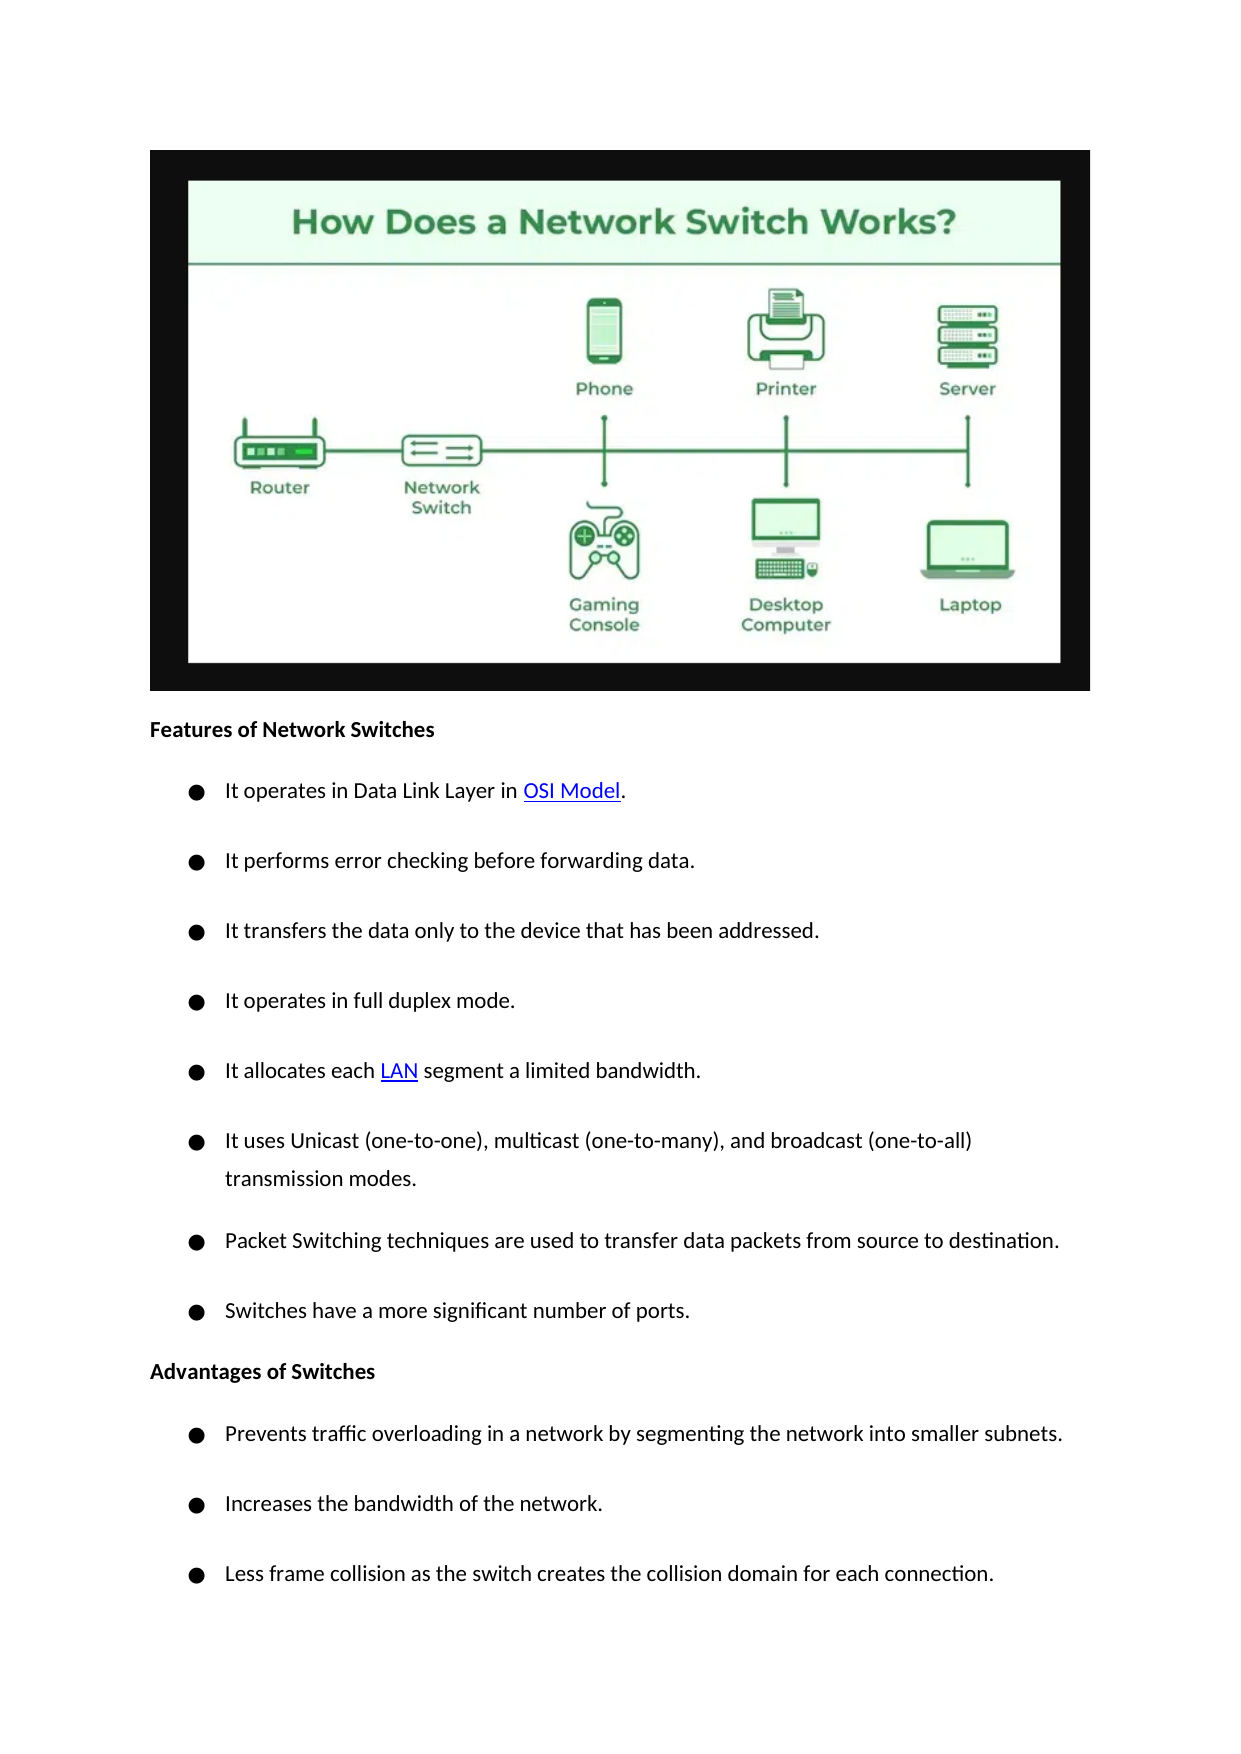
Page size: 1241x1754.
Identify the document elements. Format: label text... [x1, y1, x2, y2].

list It operates in Data Link Layer in OSI Model. [187, 768, 1090, 811]
list It allocates each LAN segment a limited bandwidth. [187, 1048, 1090, 1090]
list Switches have a more significant number of ports. [187, 1287, 1090, 1330]
picture [150, 150, 1091, 691]
list It performs error checking before forwarding data. [187, 838, 1090, 881]
list Less frame collision as the switch creates the collision domain for each connection. [187, 1550, 1090, 1593]
list It operates in full duplex mode. [187, 978, 1090, 1021]
text Advantages of Switches [150, 1357, 1090, 1385]
list Prevents traffic overloading in a network by segmenting the network into smaller subnets. [187, 1410, 1090, 1453]
text Features of Network Switches [150, 715, 1090, 743]
list It uses Unicast (one-to-one), multicast (one-to-many), and broadcast (one-to-all) transmission modes. [187, 1118, 1090, 1192]
list Increases the bandwidth of the network. [187, 1480, 1090, 1523]
list It transfers the data only to the device that has been addressed. [187, 908, 1090, 951]
list Packet Switching techniques are used to transfer data packets from source to destination. [187, 1217, 1090, 1260]
